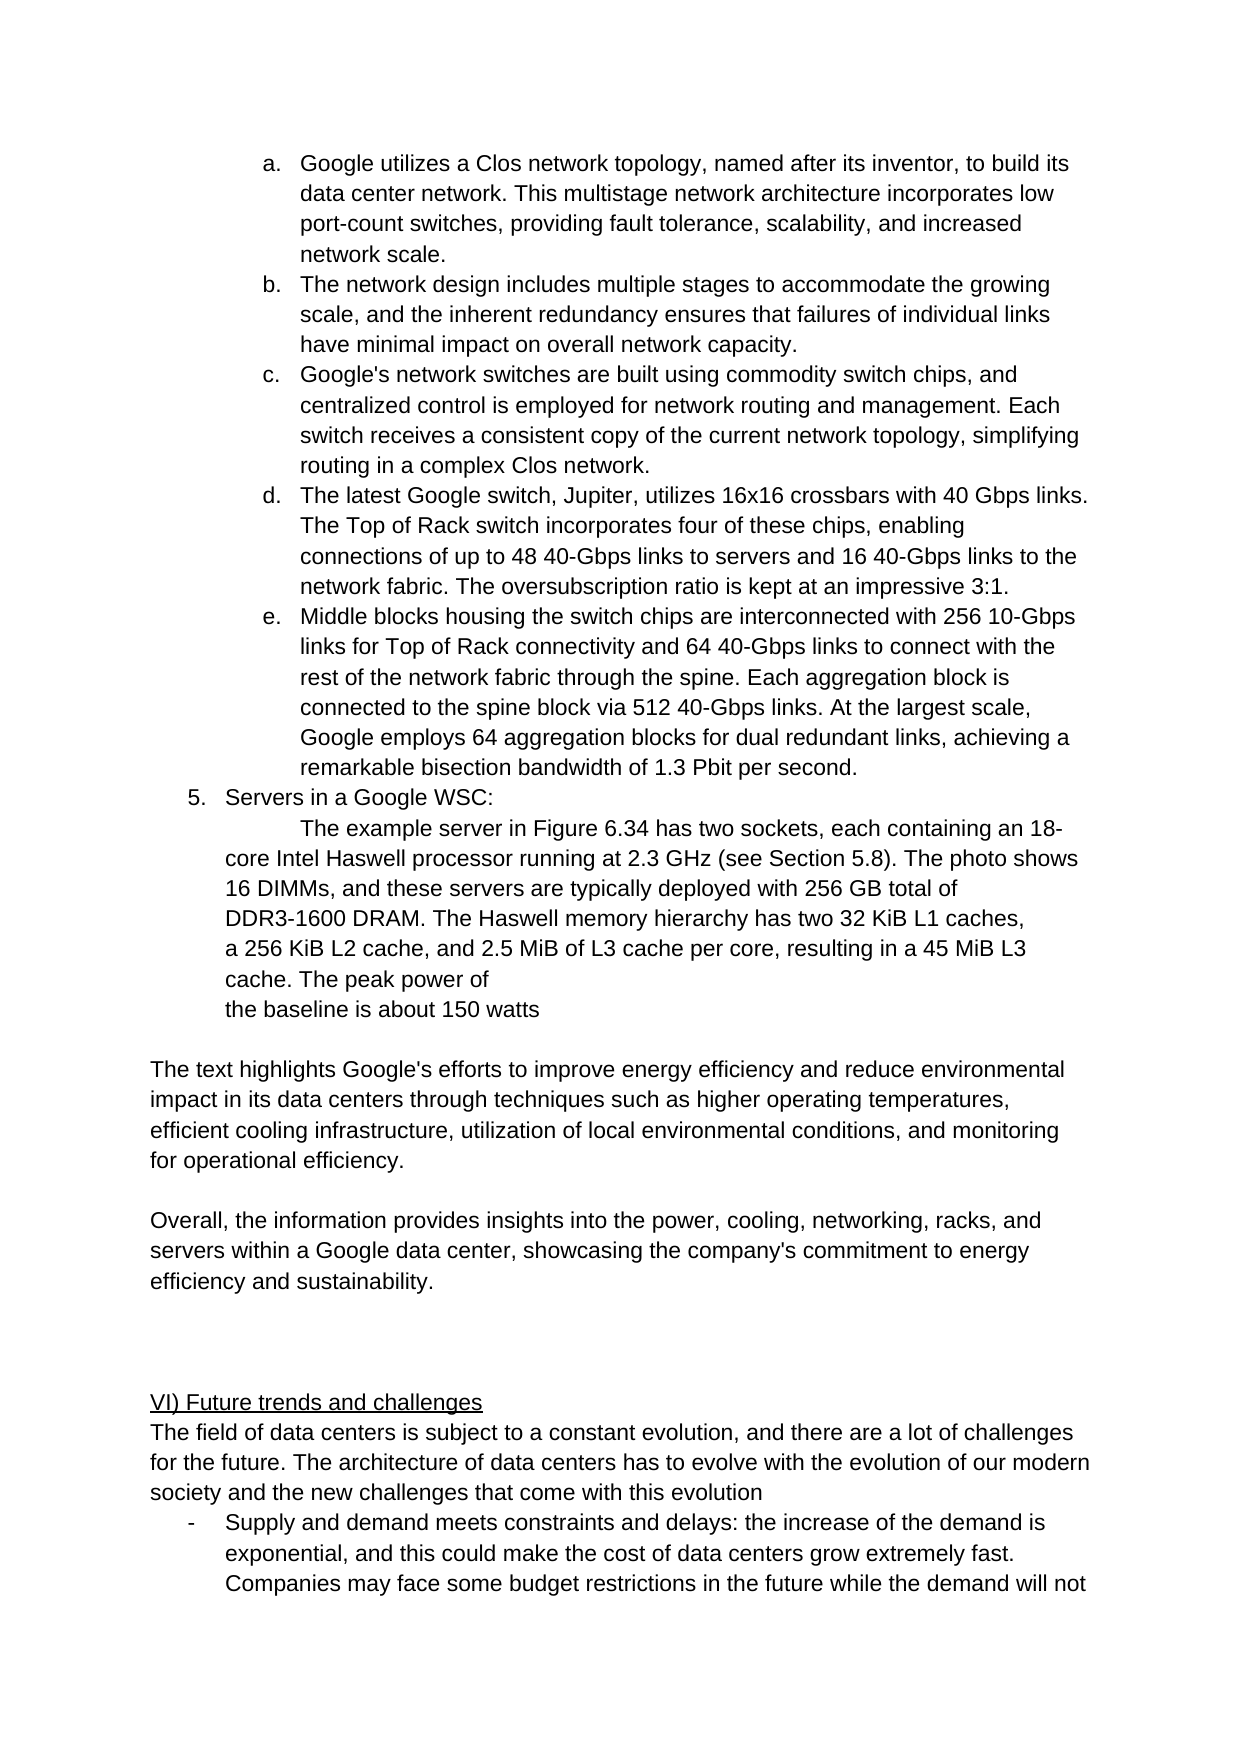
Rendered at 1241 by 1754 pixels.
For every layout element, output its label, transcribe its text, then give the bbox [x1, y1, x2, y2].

list The latest Google switch, Jupiter, utilizes 16x16 crossbars with 40 Gbps links. The Top of Rack switch incorporates four of these chips, enabling connections of up to 48 40-Gbps links to servers and 16 40-Gbps links to the network fabric. The oversubscription ratio is kept at an impressive 3:1. [262, 482, 1090, 599]
list Google utilizes a Clos network topology, named after its inventor, to build its data center network. This multistage network architecture incorporates low port-count switches, providing fault tolerance, scalability, and increased network scale. [262, 150, 1090, 267]
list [187, 1509, 1090, 1596]
text The text highlights Google's efforts to improve energy efficiency and reduce environmental impact in its data centers through techniques such as higher operating temperatures, efficient cooling infrastructure, utilization of local environmental conditions, and monitoring for operational efficiency. [150, 1056, 1090, 1173]
list Servers in a Google WSC: [187, 784, 1090, 811]
text VI) Future trends and challenges [150, 1388, 1090, 1415]
text The example server in Figure 6.34 has two sockets, each containing an 18-core Intel Haswell processor running at 2.3 GHz (see Section 5.8). The photo shows 16 DIMMs, and these servers are typically deployed with 256 GB total of [225, 814, 1090, 901]
list Middle blocks housing the switch chips are interconnected with 256 10-Gbps links for Top of Rack connectivity and 64 40-Gbps links to connect with the rest of the network fabric through the spine. Each aggregation block is connected to the spine block via 512 40-Gbps links. At the largest scale, Google employs 64 aggregation blocks for dual redundant links, achieving a remarkable bisection bandwidth of 1.3 Pbit per second. [262, 603, 1090, 781]
text the baseline is about 150 watts [225, 996, 1090, 1022]
text The field of data centers is subject to a constant evolution, and there are a lot of challenges for the future. The architecture of data centers has to evolve with the evolution of our modern society and the new challenges that come with this evolution [150, 1419, 1090, 1506]
text DDR3-1600 DRAM. The Haswell memory hierarchy has two 32 KiB L1 caches, [225, 905, 1090, 932]
list Google's network switches are built using commodity switch chips, and centralized control is employed for network routing and management. Each switch receives a consistent copy of the current network topology, simplifying routing in a complex Clos network. [262, 361, 1090, 478]
text cache. The peak power of [225, 966, 1090, 992]
list The network design includes multiple stages to accommodate the growing scale, and the inherent redundancy ensures that failures of individual links have minimal impact on overall network capacity. [262, 271, 1090, 358]
text Overall, the information provides insights into the power, cooling, networking, racks, and servers within a Google data center, showcasing the company's commitment to energy efficiency and sustainability. [150, 1207, 1090, 1294]
text a 256 KiB L2 cache, and 2.5 MiB of L3 cache per core, resulting in a 45 MiB L3 [225, 935, 1090, 962]
